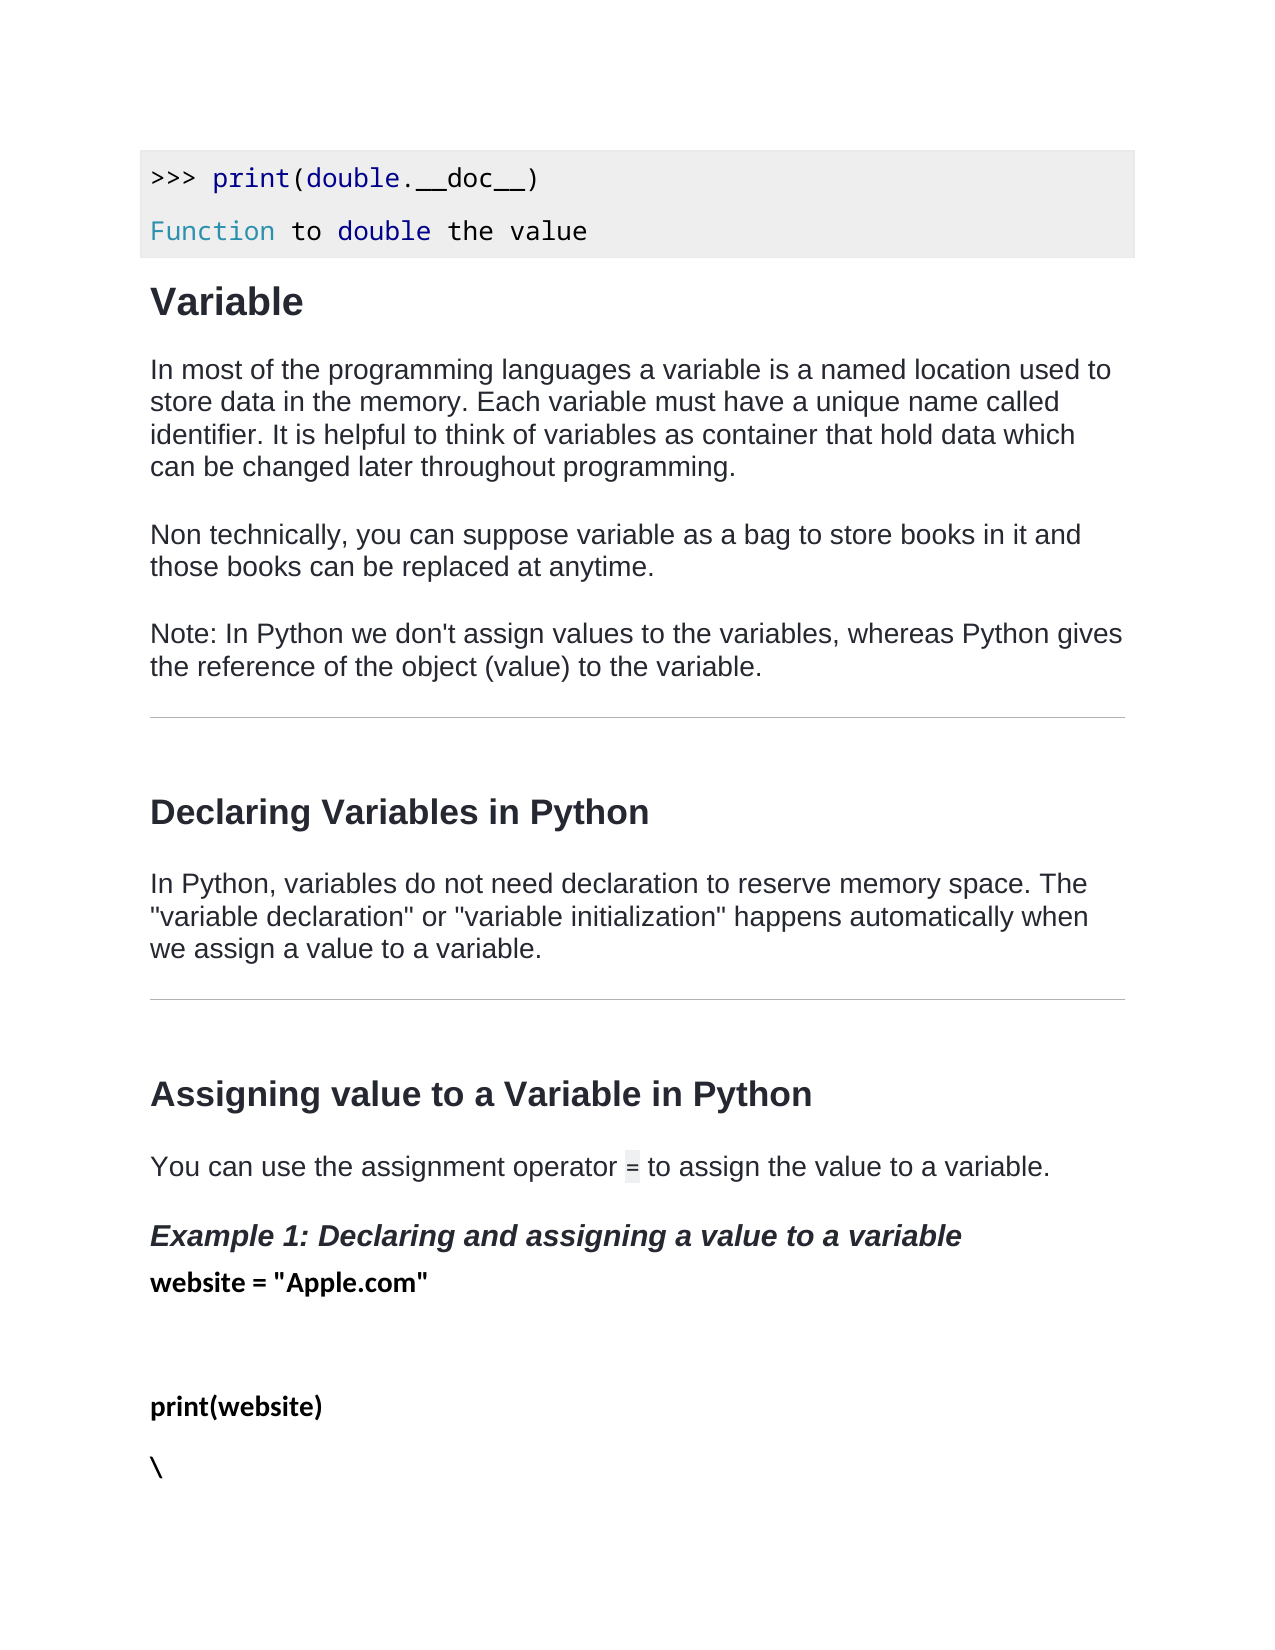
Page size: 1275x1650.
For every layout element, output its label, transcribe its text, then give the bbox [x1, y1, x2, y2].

text Non technically, you can suppose variable as a bag to store books in it and those books can be replaced at anytime. [150, 518, 1125, 582]
text print(website) [150, 1388, 1125, 1423]
subtitle Declaring Variables in Python [150, 791, 1125, 832]
text Function to double the value [142, 203, 1133, 257]
text In Python, variables do not need declaration to reserve memory space. The "variable declaration" or "variable initialization" happens automatically when we assign a value to a variable. [150, 867, 1125, 964]
text >>> print(double.__doc__) [142, 152, 1133, 195]
text In most of the programming languages a variable is a named location used to store data in the memory. Each variable must have a unique name called identifier. It is helpful to think of variables as container that hold data which can be changed later throughout programming. [150, 353, 1125, 483]
text \ [150, 1449, 1125, 1485]
subtitle Example 1: Declaring and assigning a value to a variable [150, 1218, 1125, 1253]
text Note: In Python we don't assign values to the variables, whereas Python gives the reference of the object (value) to the variable. [150, 617, 1125, 682]
text You can use the assignment operator = to assign the value to a variable. [150, 1149, 1125, 1183]
subtitle Assigning value to a Variable in Python [150, 1074, 1125, 1114]
text website = "Apple.com" [150, 1264, 1125, 1300]
subtitle Variable [150, 278, 1125, 324]
